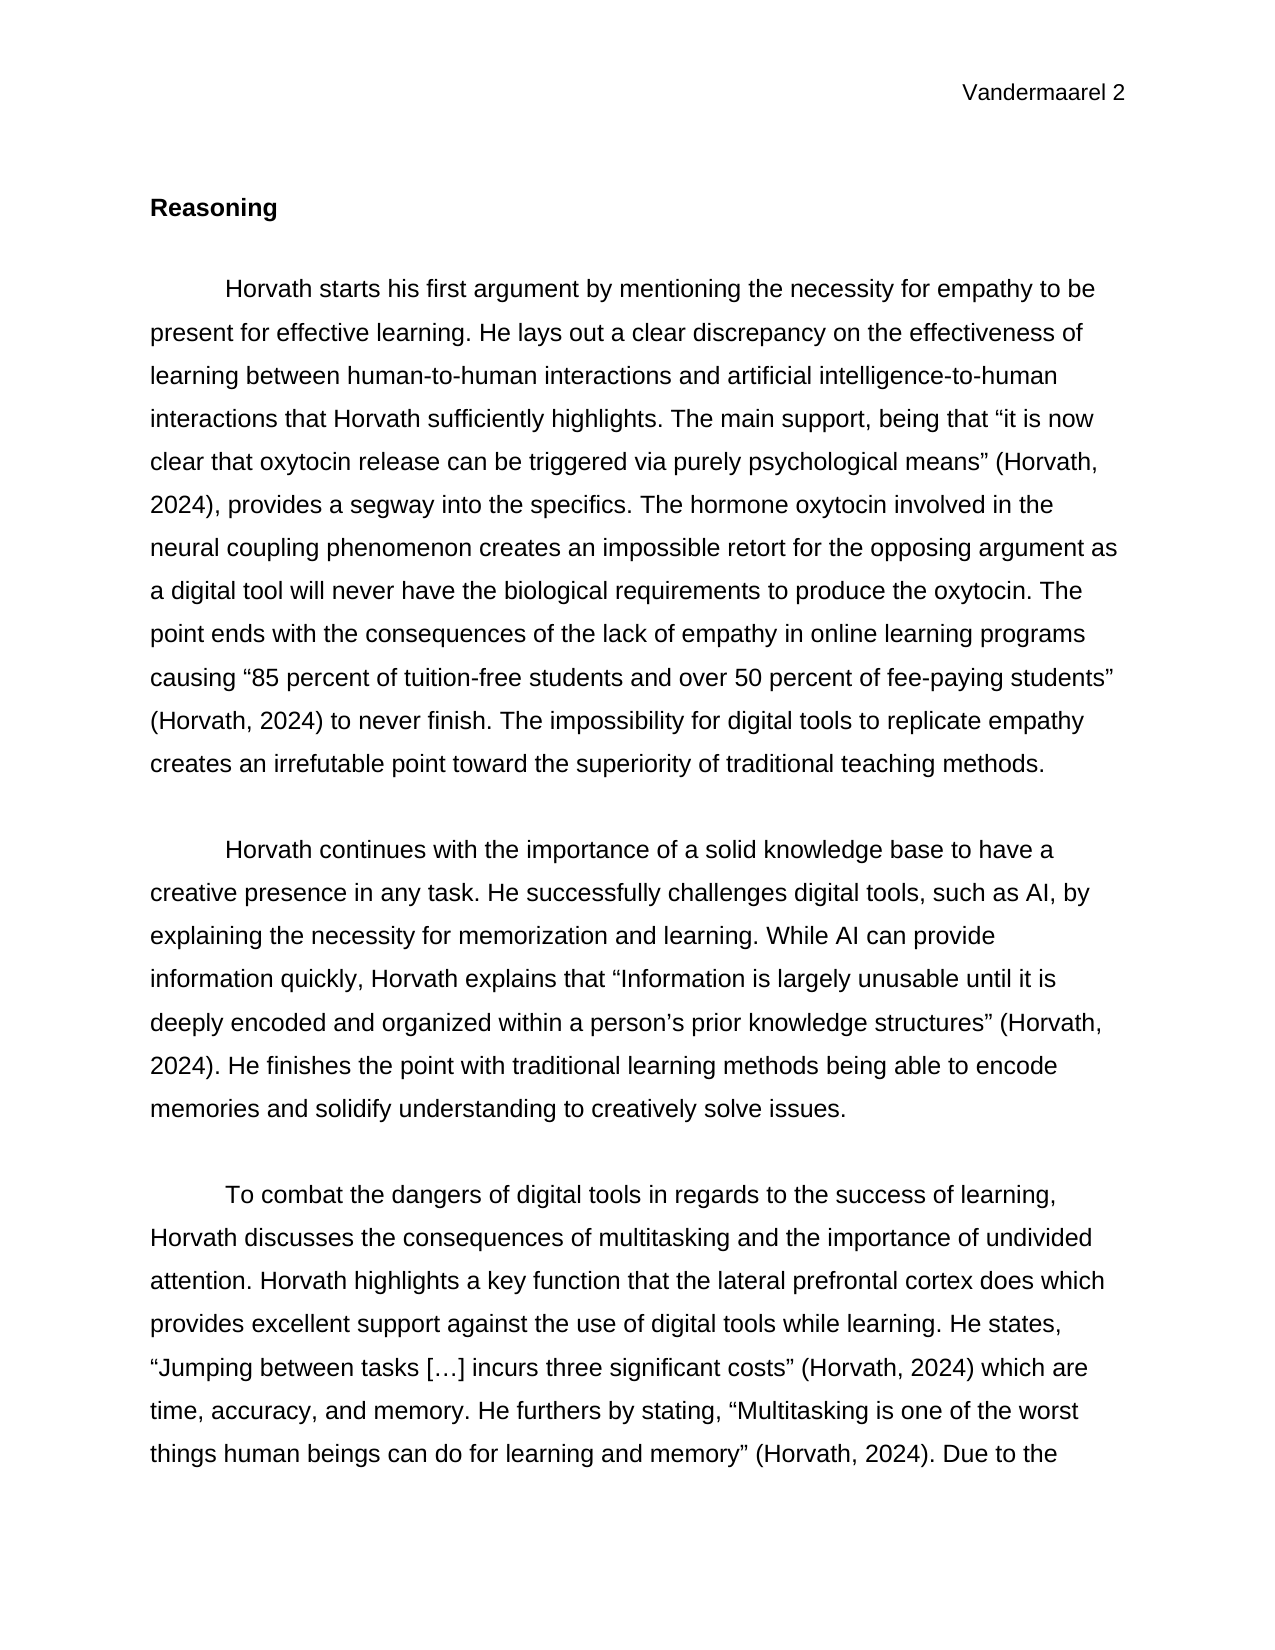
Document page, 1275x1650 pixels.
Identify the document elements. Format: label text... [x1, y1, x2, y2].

text Reasoning [150, 193, 1125, 261]
